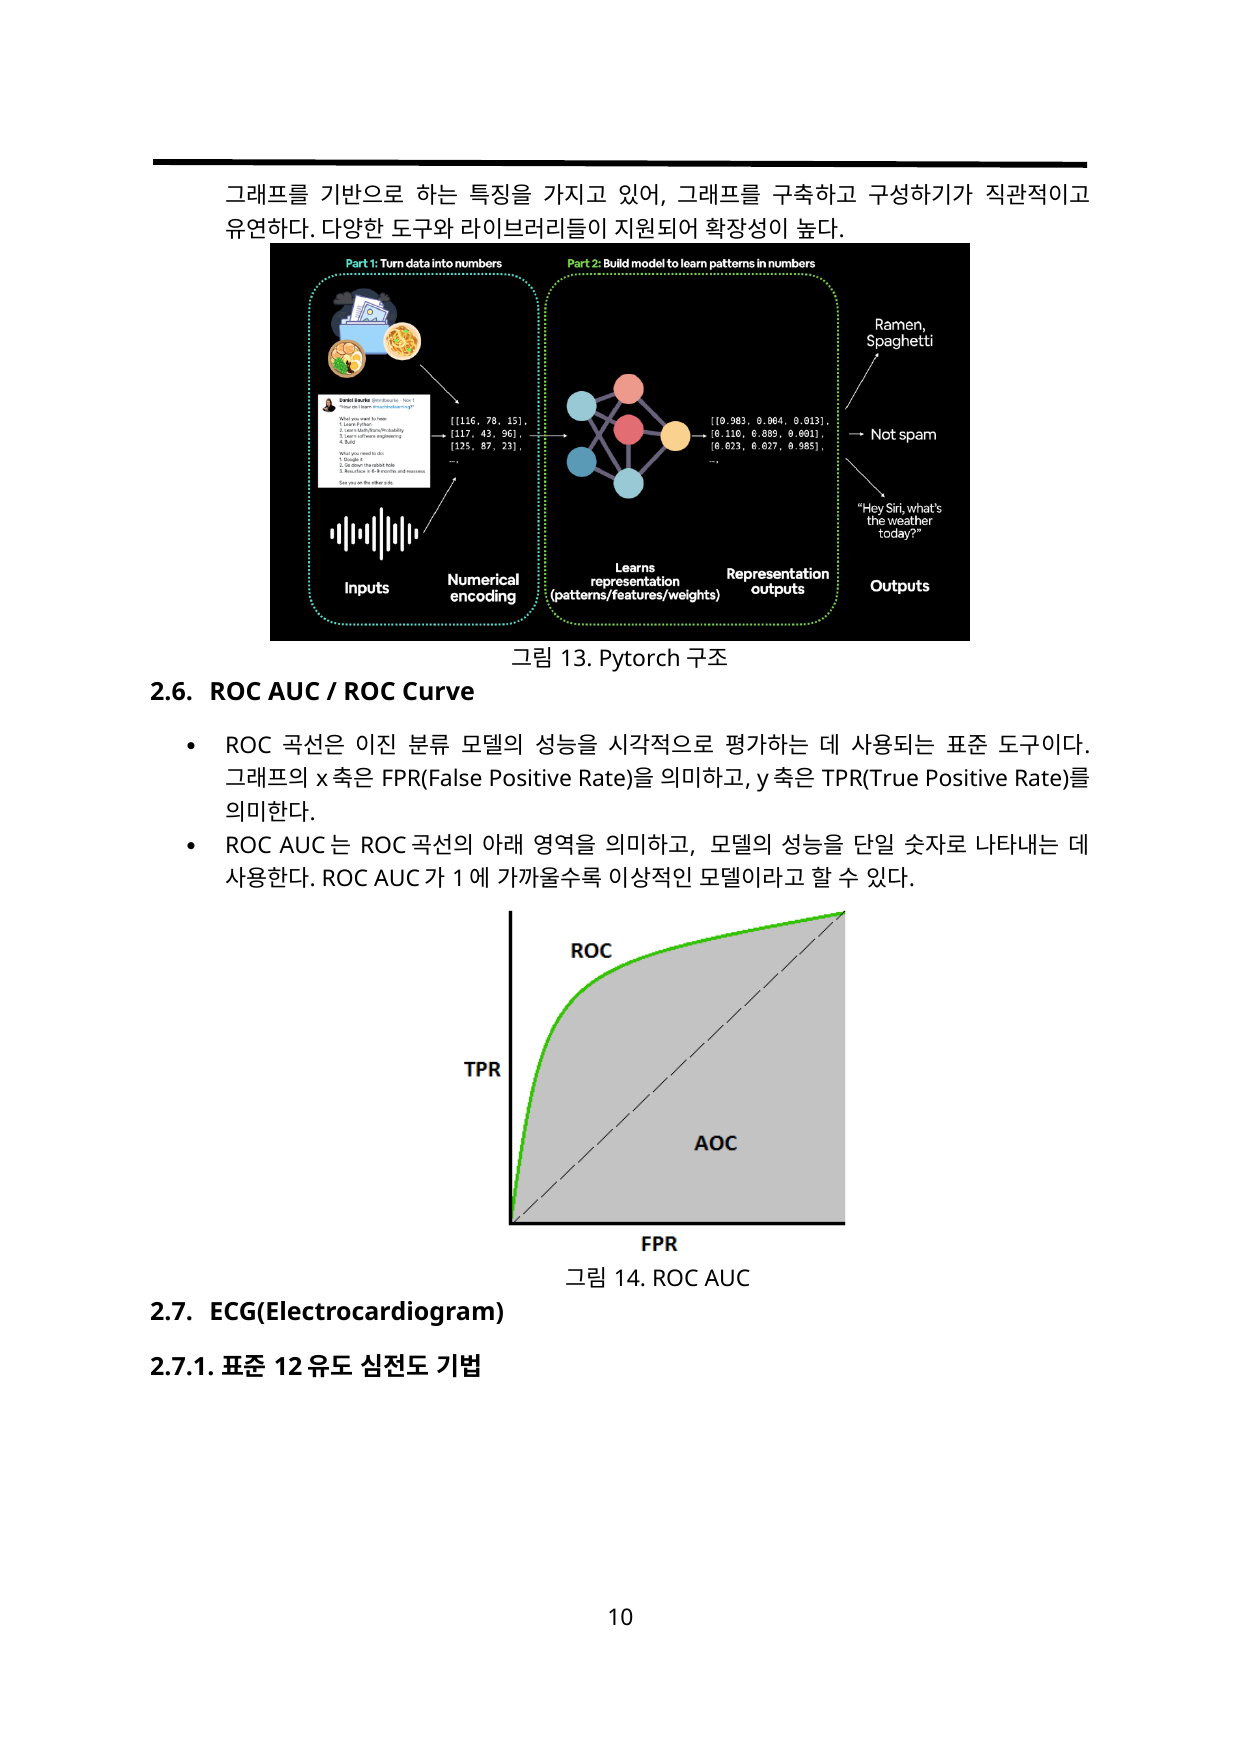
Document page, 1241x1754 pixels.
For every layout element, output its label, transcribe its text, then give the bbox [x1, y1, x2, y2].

text 그림 14. ROC AUC [225, 1260, 1090, 1293]
list ROC AUC는 ROC곡선의 아래 영역을 의미하고, 모델의 성능을 단일 숫자로 나타내는 데 사용한다. ROC AUC가 1에 가까울수록 이상적인 모델이라고 할 수 있다. [187, 827, 1090, 894]
text 2.7.1. 표준 12유도 심전도 기법 [150, 1347, 1090, 1383]
text 그림 13. Pytorch 구조 [150, 640, 1090, 673]
picture [270, 243, 970, 641]
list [187, 177, 1090, 244]
subtitle ECG(Electrocardiogram) [150, 1293, 1090, 1327]
subtitle ROC AUC / ROC Curve [150, 673, 1090, 708]
picture [453, 893, 862, 1260]
list ROC 곡선은 이진 분류 모델의 성능을 시각적으로 평가하는 데 사용되는 표준 도구이다. 그래프의 x축은 FPR(False Positive Rate)을 의미하고, y축은 TPR(True Positive Rate)를 의미한다. [187, 727, 1090, 827]
